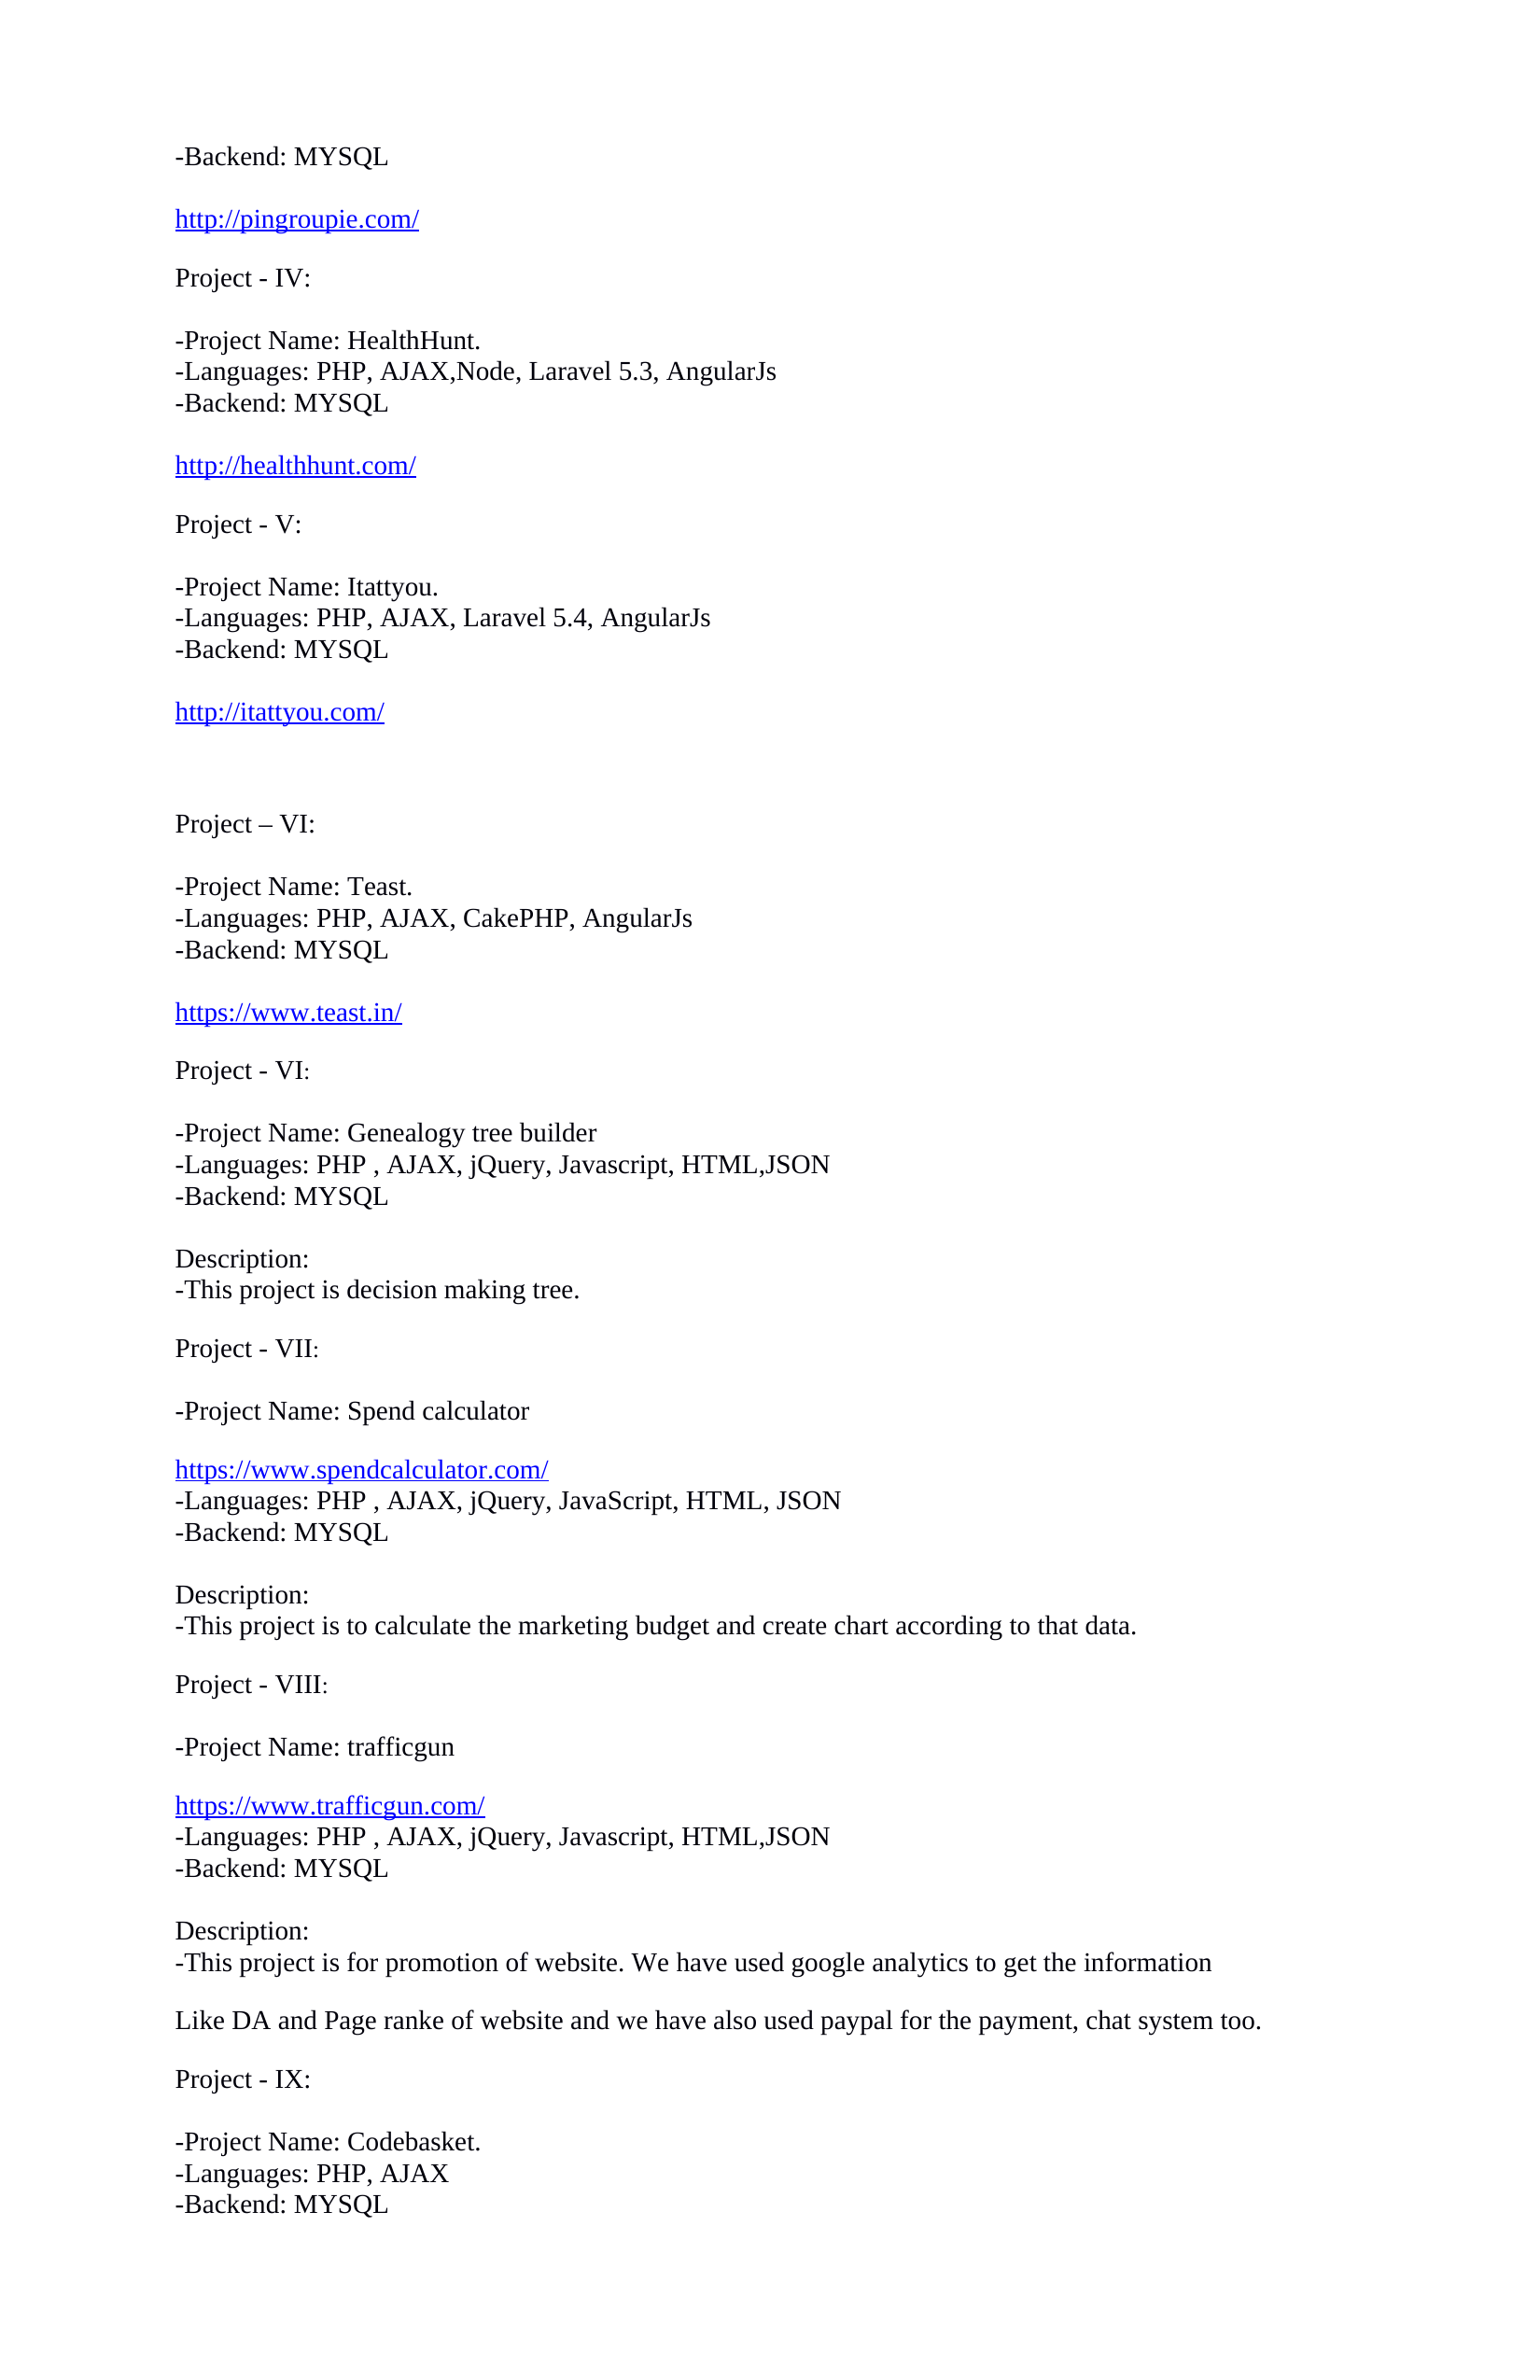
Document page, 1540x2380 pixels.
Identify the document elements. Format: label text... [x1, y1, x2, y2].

text Project - IV: -Project Name: HealthHunt. -Languages: PHP, AJAX,Node, Laravel 5.3, AngularJs -Backend: MYSQL http://healthhunt.com/ [175, 261, 1365, 480]
text Project – VI: -Project Name: Teast. -Languages: PHP, AJAX, CakePHP, AngularJs -Backend: MYSQL https://www.teast.in/ [175, 808, 1365, 1027]
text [175, 2063, 1365, 2219]
text Project - VIII: -Project Name: trafficgun [175, 1668, 1365, 1762]
text https://www.spendcalculator.com/ -Languages: PHP , AJAX, jQuery, JavaScript, HTML, JSON -Backend: MYSQL Description: -This project is to calculate the marketing budget and create chart according to that data. [175, 1453, 1365, 1641]
text https://www.trafficgun.com/ -Languages: PHP , AJAX, jQuery, Javascript, HTML,JSON -Backend: MYSQL Description: -This project is for promotion of website. We have used google analytics to get the information [175, 1789, 1365, 1977]
text Project - VII: -Project Name: Spend calculator [175, 1332, 1365, 1426]
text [175, 140, 1365, 234]
text Like DA and Page ranke of website and we have also used paypal for the payment, chat system too. [175, 2004, 1365, 2036]
text Project - V: -Project Name: Itattyou. -Languages: PHP, AJAX, Laravel 5.4, AngularJs -Backend: MYSQL http://itattyou.com/ [175, 508, 1365, 726]
text Project - VI: -Project Name: Genealogy tree builder -Languages: PHP , AJAX, jQuery, Javascript, HTML,JSON -Backend: MYSQL Description: -This project is decision making tree. [175, 1054, 1365, 1305]
